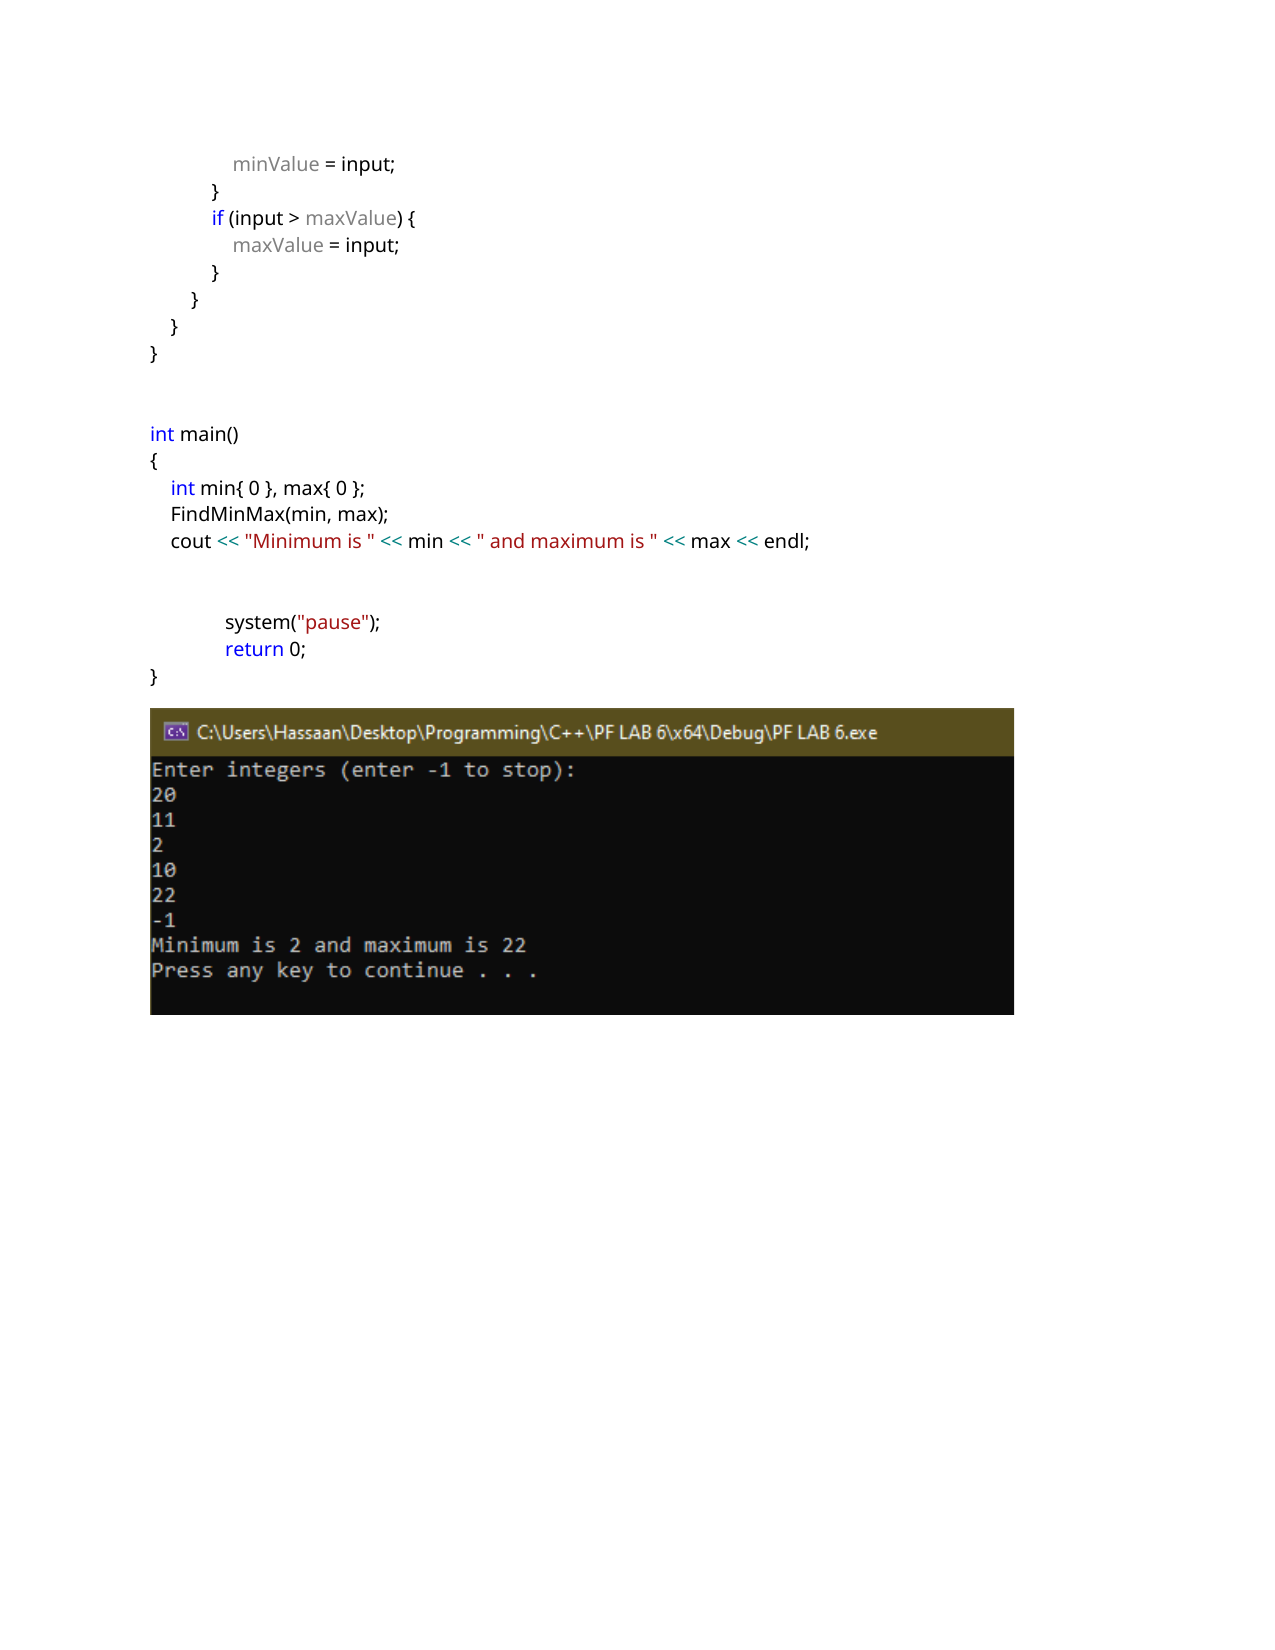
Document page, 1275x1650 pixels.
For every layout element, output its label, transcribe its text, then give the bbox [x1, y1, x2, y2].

text } [150, 663, 1125, 689]
text } [150, 177, 1125, 204]
text } [150, 312, 1125, 339]
text if (input > maxValue) { [150, 204, 1125, 231]
text FindMinMax(min, max); [150, 501, 1125, 528]
text minValue = input; [150, 150, 1125, 177]
text int min{ 0 }, max{ 0 }; [150, 474, 1125, 501]
text } [150, 339, 1125, 366]
text { [150, 447, 1125, 474]
picture [150, 708, 1015, 1015]
text return 0; [150, 636, 1125, 663]
text } [150, 285, 1125, 312]
text maxValue = input; [150, 231, 1125, 258]
text system("pause"); [150, 609, 1125, 636]
text int main() [150, 420, 1125, 447]
text } [150, 258, 1125, 285]
text cout << "Minimum is " << min << " and maximum is " << max << endl; [150, 528, 1125, 555]
